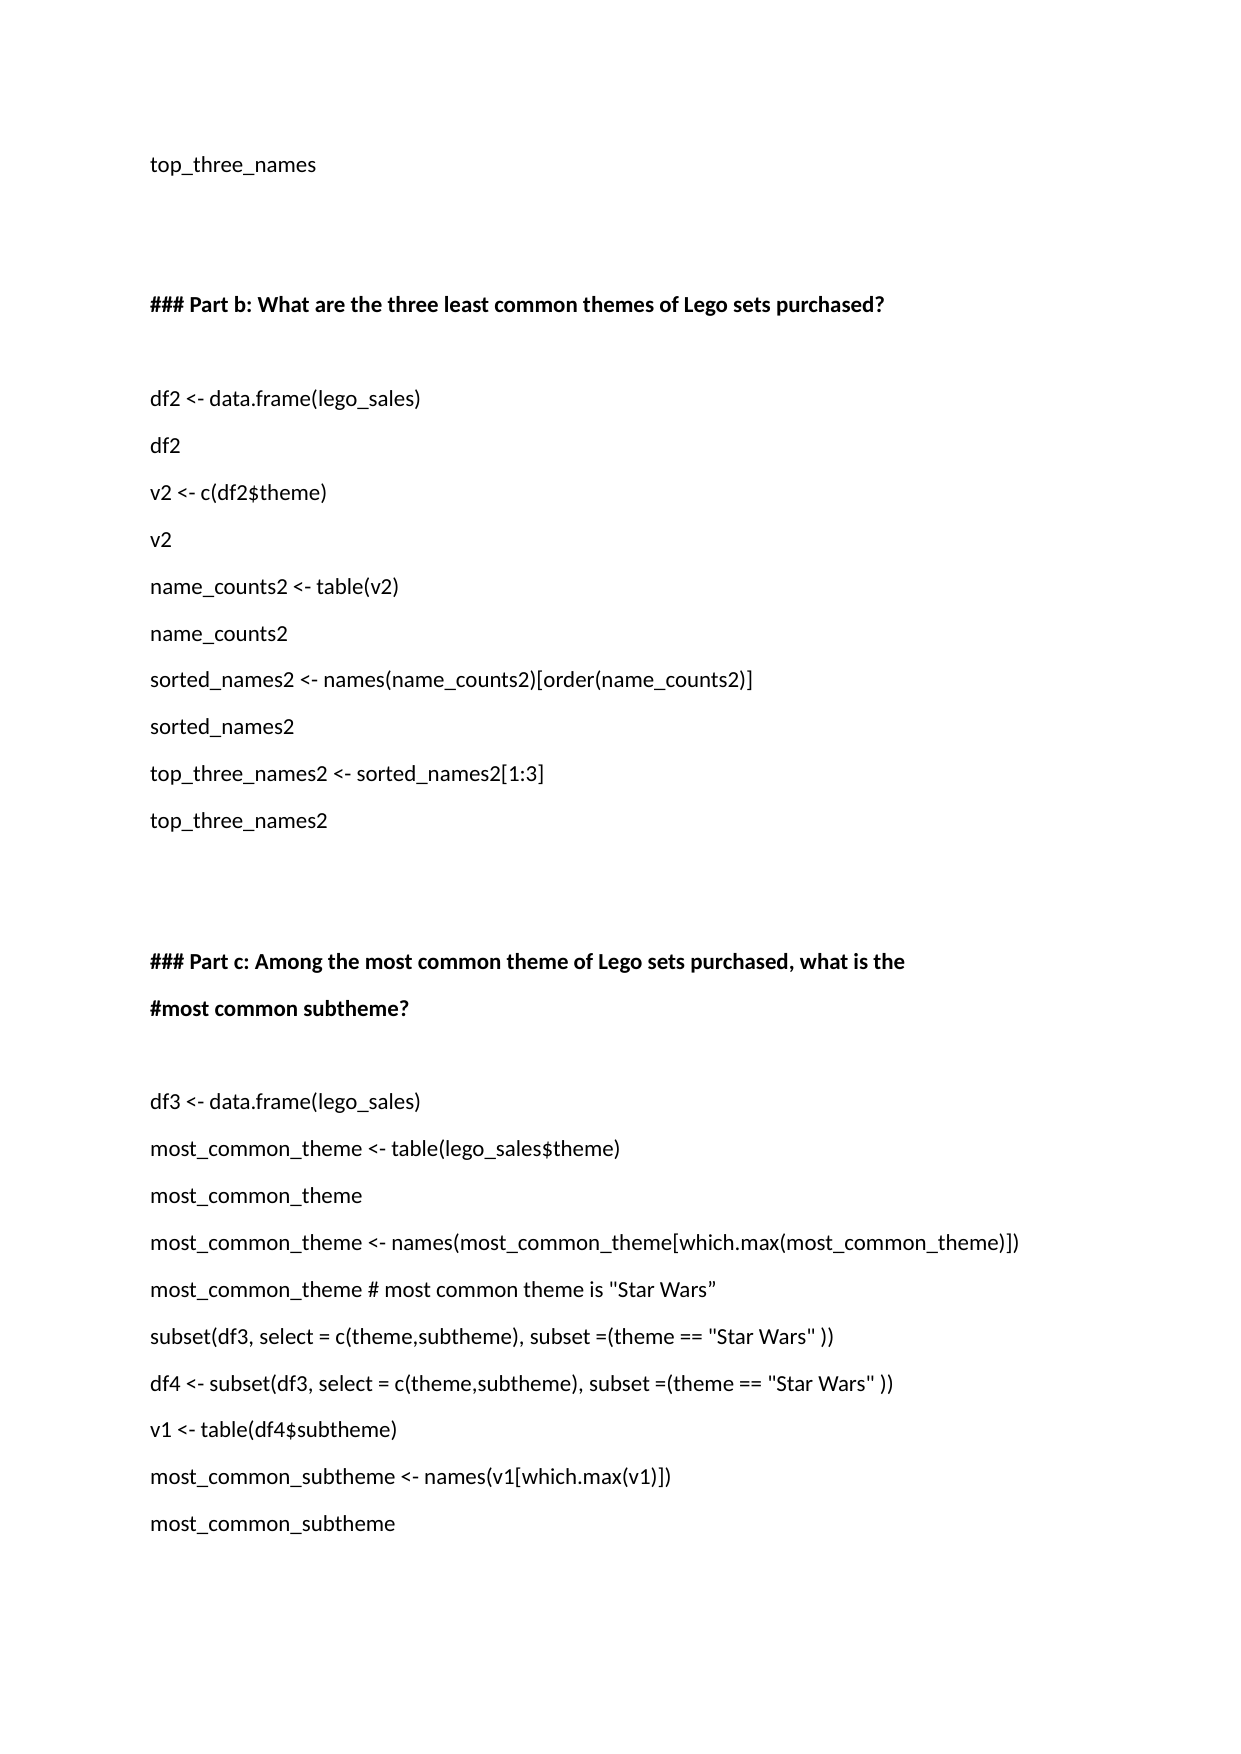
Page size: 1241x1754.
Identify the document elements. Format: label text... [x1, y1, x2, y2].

text df2 <- data.frame(lego_sales) [150, 384, 1090, 412]
text ### Part c: Among the most common theme of Lego sets purchased, what is the [150, 947, 1090, 975]
text sorted_names2 [150, 712, 1090, 741]
text df2 [150, 431, 1090, 459]
text most_common_subtheme [150, 1509, 1090, 1537]
text most_common_theme <- table(lego_sales$theme) [150, 1134, 1090, 1162]
text name_counts2 [150, 619, 1090, 647]
text df4 <- subset(df3, select = c(theme,subtheme), subset =(theme == "Star Wars" )) [150, 1369, 1090, 1397]
text most_common_theme # most common theme is "Star Wars” [150, 1275, 1090, 1303]
text v1 <- table(df4$subtheme) [150, 1416, 1090, 1444]
text v2 <- c(df2$theme) [150, 478, 1090, 506]
text most_common_subtheme <- names(v1[which.max(v1)]) [150, 1462, 1090, 1491]
text sorted_names2 <- names(name_counts2)[order(name_counts2)] [150, 666, 1090, 694]
text ### Part b: What are the three least common themes of Lego sets purchased? [150, 291, 1090, 319]
text top_three_names [150, 150, 1090, 178]
text most_common_theme <- names(most_common_theme[which.max(most_common_theme)]) [150, 1228, 1090, 1256]
text df3 <- data.frame(lego_sales) [150, 1087, 1090, 1116]
text v2 [150, 525, 1090, 553]
text #most common subtheme? [150, 994, 1090, 1022]
text top_three_names2 [150, 806, 1090, 834]
text name_counts2 <- table(v2) [150, 572, 1090, 600]
text most_common_theme [150, 1181, 1090, 1209]
text subset(df3, select = c(theme,subtheme), subset =(theme == "Star Wars" )) [150, 1322, 1090, 1350]
text top_three_names2 <- sorted_names2[1:3] [150, 759, 1090, 787]
